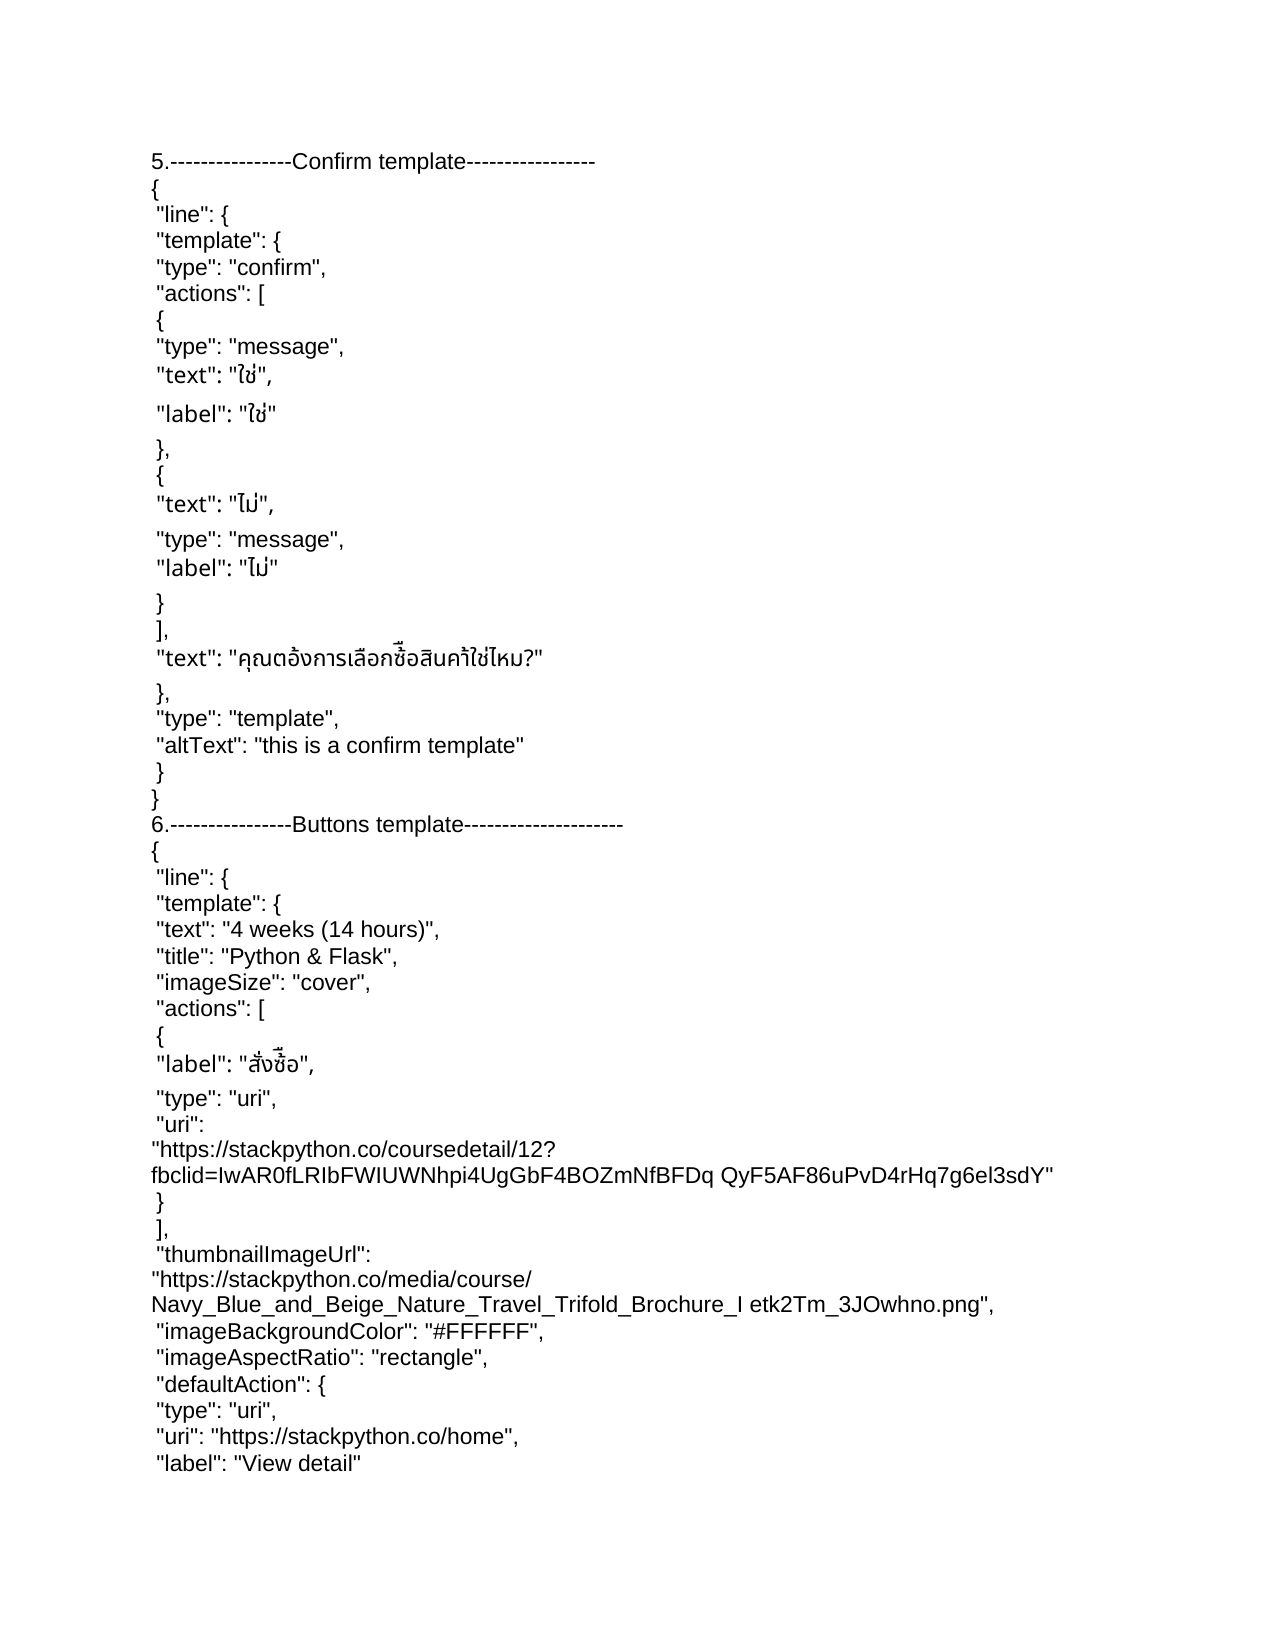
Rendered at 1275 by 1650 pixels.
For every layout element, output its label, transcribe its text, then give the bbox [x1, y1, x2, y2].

text { [151, 175, 1125, 201]
text "type": "message", [150, 333, 1125, 359]
text "defaultAction": { [150, 1371, 1125, 1397]
text { [150, 1022, 1125, 1048]
text }, [150, 679, 1125, 705]
text } [150, 1188, 1125, 1214]
text "thumbnailImageUrl": [150, 1241, 1125, 1267]
text "https://stackpython.co/media/course/Navy_Blue_and_Beige_Nature_Travel_Trifold_Brochure_I etk2Tm_3JOwhno.png", [151, 1267, 1123, 1317]
text "line": { [150, 201, 1125, 227]
text "text": "คุณตอ้งการเลือกซ้ือสินคา้ใช่ไหม?" [150, 642, 1125, 676]
text }, [150, 435, 1125, 461]
text } [150, 758, 1125, 784]
text "actions": [ [150, 995, 1125, 1022]
text "type": "confirm", [150, 254, 1125, 280]
text 6.----------------Buttons template--------------------- [151, 811, 1125, 837]
text ], [150, 616, 1125, 642]
text 5.----------------Confirm template----------------- [151, 148, 1125, 175]
text "type": "uri", [150, 1085, 1125, 1111]
text "label": "สั่งซ้ือ", [150, 1048, 1125, 1082]
text "type": "uri", [150, 1397, 1125, 1423]
text { [151, 837, 1125, 863]
text "text": "4 weeks (14 hours)", [150, 916, 1125, 943]
text "type": "template", [150, 705, 1125, 732]
text "title": "Python & Flask", [150, 943, 1125, 969]
text { [150, 461, 1125, 488]
text "text": "ไม่", [150, 488, 1125, 522]
text "template": { [150, 890, 1125, 916]
text } [151, 784, 1125, 811]
text } [150, 589, 1125, 616]
text "imageAspectRatio": "rectangle", [150, 1344, 1125, 1371]
text "type": "message", [150, 526, 1125, 552]
text "imageBackgroundColor": "#FFFFFF", [150, 1318, 1125, 1344]
text ], [150, 1214, 1125, 1241]
text "line": { [150, 863, 1125, 890]
text "label": "View detail" [150, 1450, 1125, 1476]
text "imageSize": "cover", [150, 969, 1125, 995]
text "text": "ใช่", [150, 359, 1125, 393]
text "actions": [ [150, 280, 1125, 306]
text "uri": "https://stackpython.co/home", [150, 1423, 1125, 1450]
text "uri": [150, 1111, 1125, 1137]
text "https://stackpython.co/coursedetail/12?fbclid=IwAR0fLRIbFWIUWNhpi4UgGbF4BOZmNfBFDq QyF5AF86uPvD4rHq7g6el3sdY" [151, 1137, 1117, 1188]
text "label": "ไม่" [150, 552, 1125, 586]
text "template": { [150, 227, 1125, 254]
text "label": "ใช่" [150, 397, 1125, 431]
text { [150, 306, 1125, 333]
text "altText": "this is a confirm template" [150, 732, 1125, 758]
